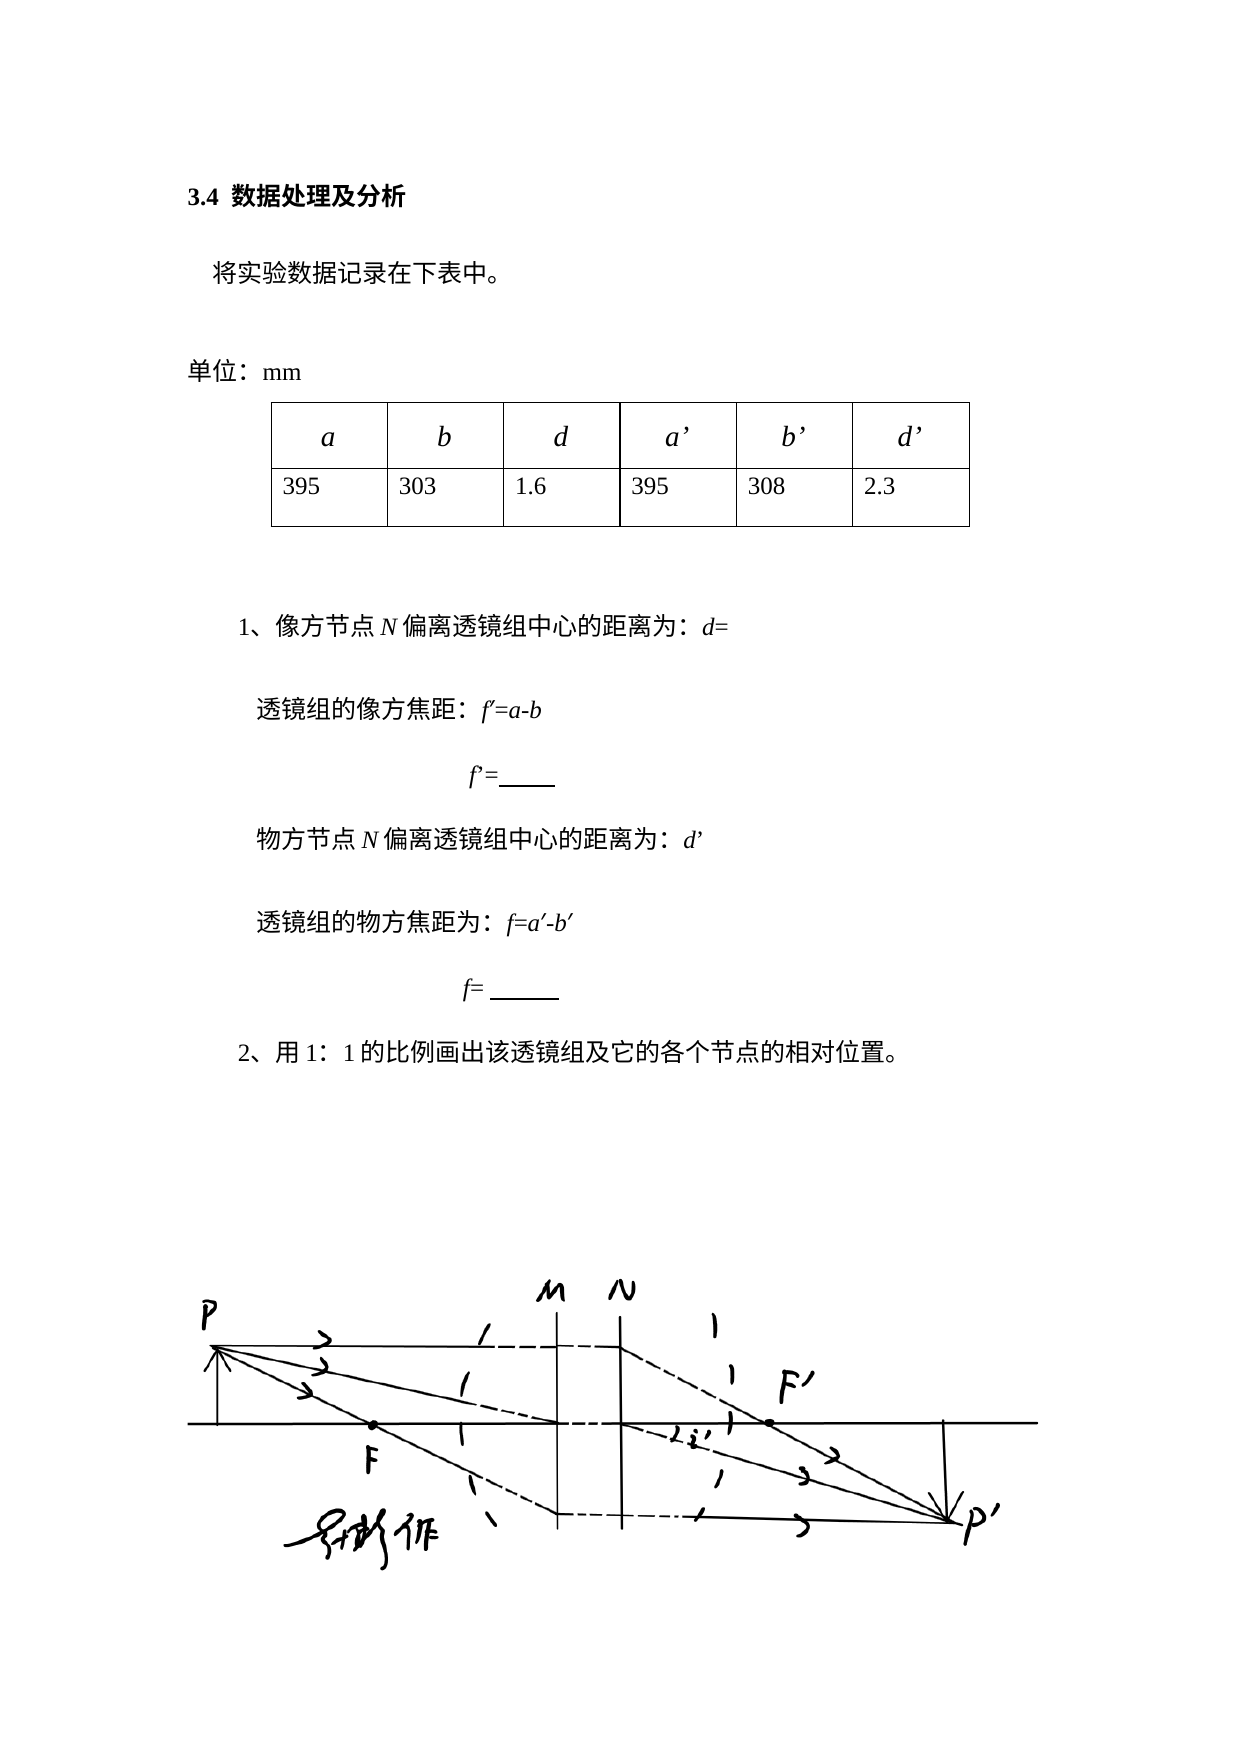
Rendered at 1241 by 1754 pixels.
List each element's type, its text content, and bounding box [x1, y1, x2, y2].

list 数据处理及分析 [187, 162, 1053, 227]
table_header b [388, 403, 503, 468]
table_cell 395 [621, 469, 736, 526]
text 单位：mm [187, 337, 1053, 402]
table_cell 2.3 [853, 469, 969, 526]
text f= [187, 972, 1053, 1004]
table_header d’ [853, 403, 969, 468]
table_cell 1.6 [504, 469, 619, 526]
text 透镜组的物方焦距为：f=a′-b′ [187, 888, 1053, 953]
table_header a’ [621, 403, 736, 468]
text f’= [187, 758, 1053, 791]
text 1、像方节点N偏离透镜组中心的距离为：d= [187, 592, 1053, 657]
text 物方节点N偏离透镜组中心的距离为：d’ [187, 805, 1053, 870]
table_header d [504, 403, 619, 468]
table_cell 308 [737, 469, 852, 526]
table_header b’ [737, 403, 852, 468]
text 将实验数据记录在下表中。 [187, 239, 1053, 304]
table_cell 303 [388, 469, 503, 526]
text 2、用1：1的比例画出该透镜组及它的各个节点的相对位置。 [187, 1018, 1053, 1083]
table_header a [272, 403, 387, 468]
picture [187, 1264, 1053, 1589]
table_cell 395 [272, 469, 387, 526]
text 透镜组的像方焦距：f′=a-b [187, 675, 1053, 740]
